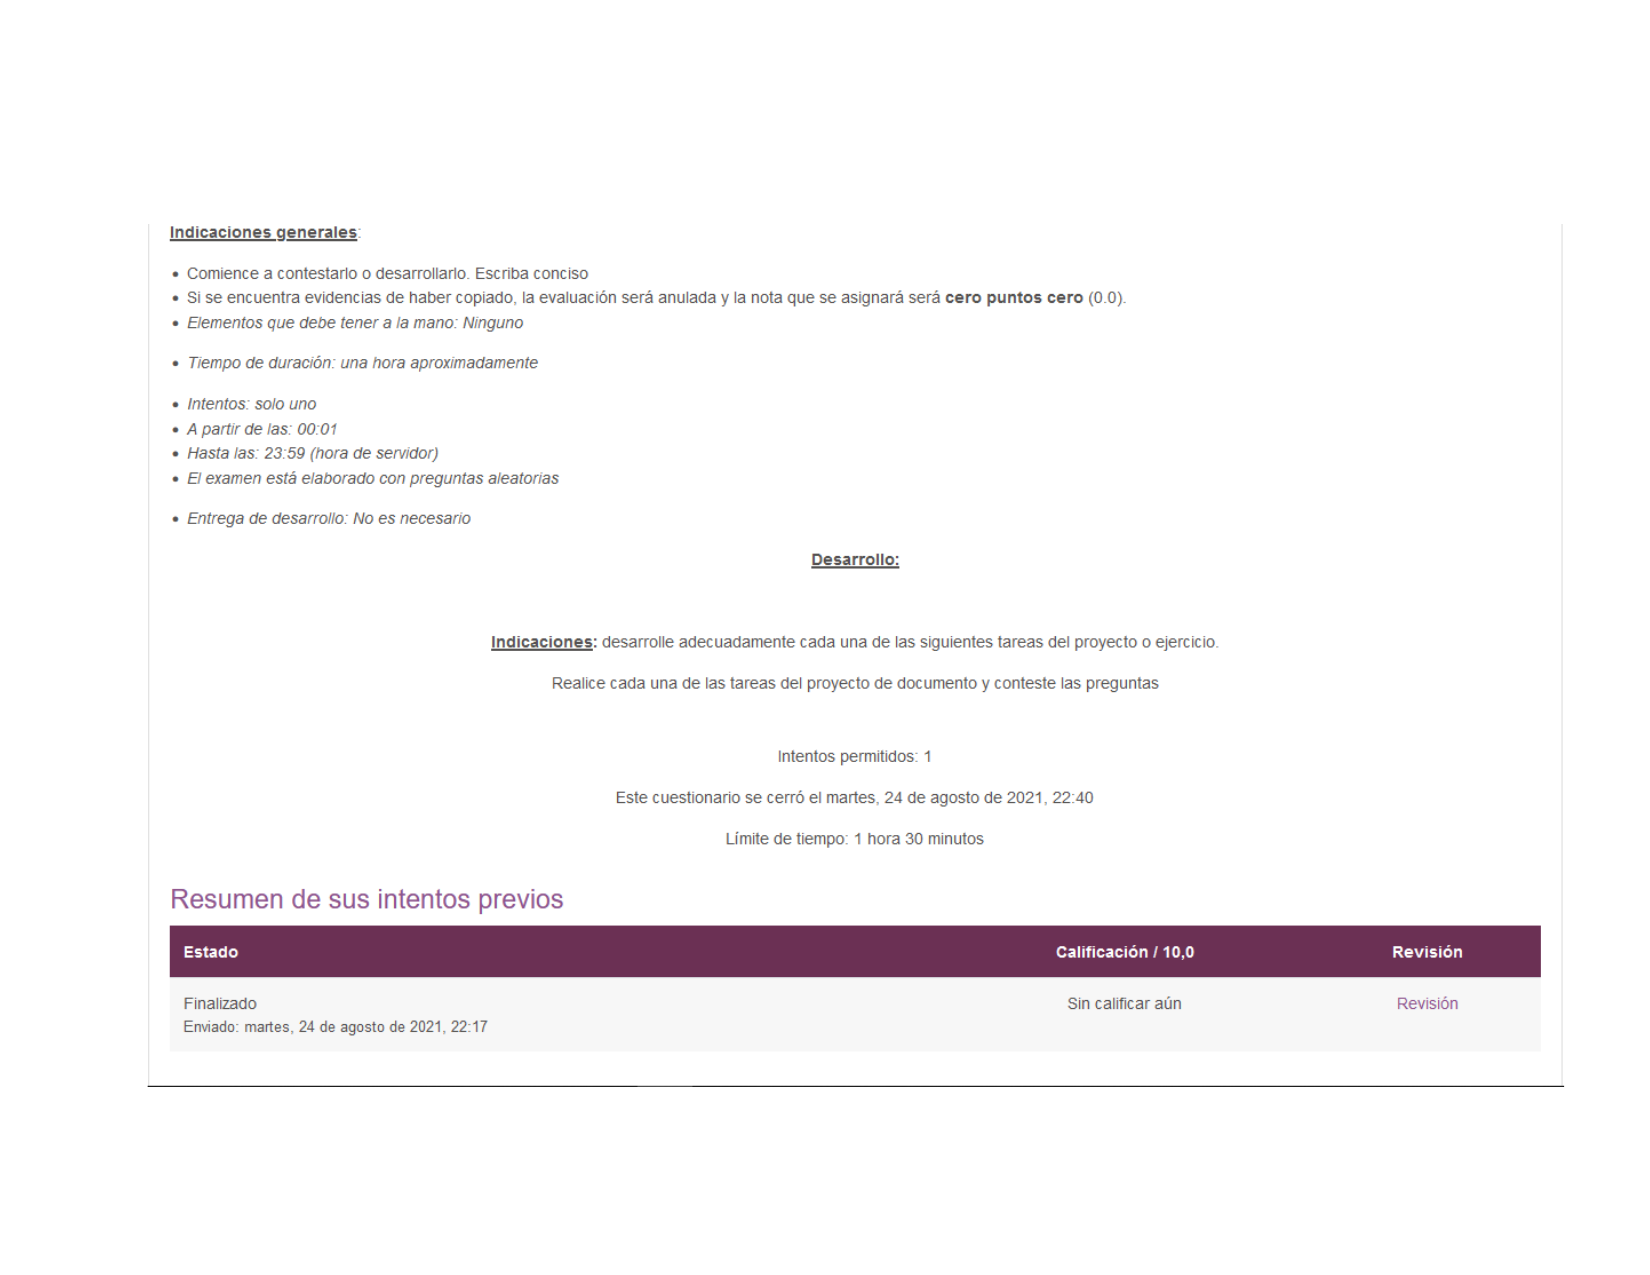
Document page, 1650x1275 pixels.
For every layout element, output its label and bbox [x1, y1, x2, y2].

picture [147, 224, 1565, 1087]
